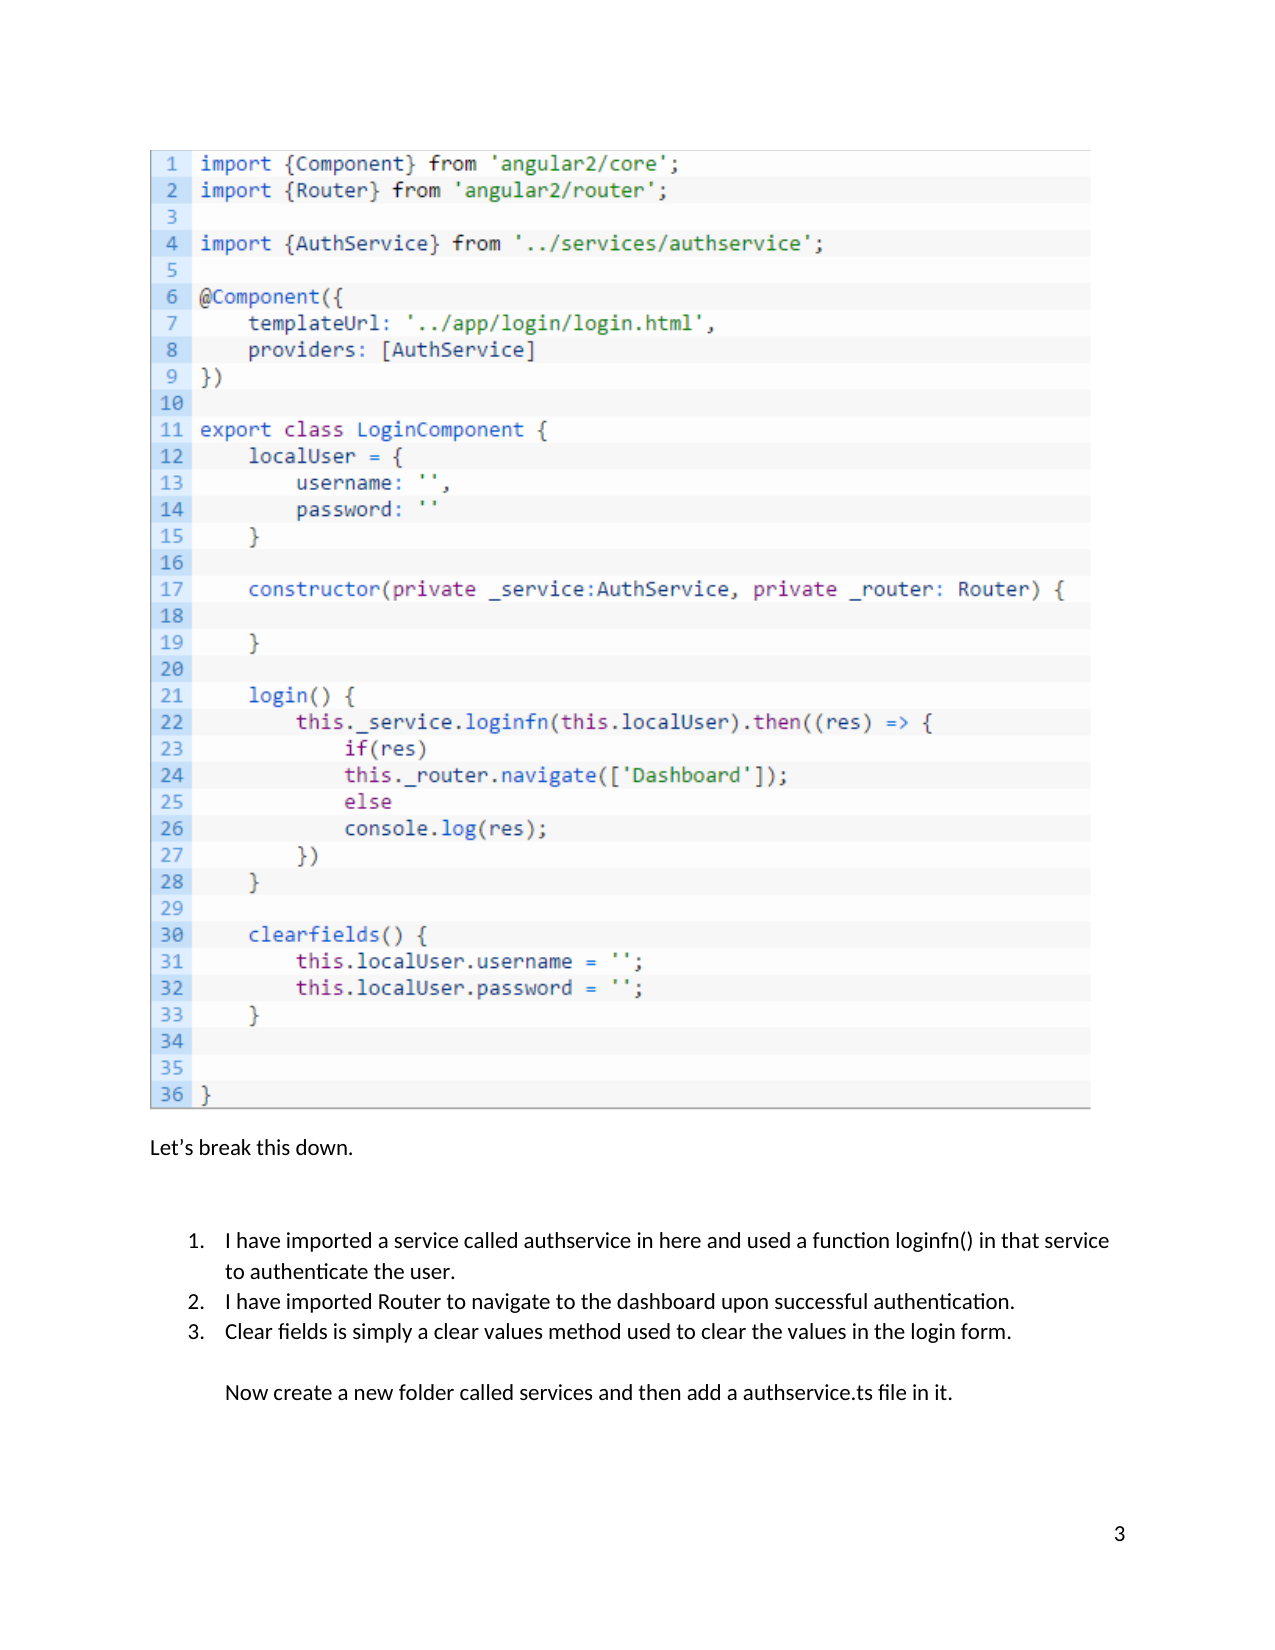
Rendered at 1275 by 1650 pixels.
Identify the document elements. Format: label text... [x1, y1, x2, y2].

picture [150, 150, 1091, 1114]
text Let’s break this down. [150, 1133, 1125, 1161]
list Clear fields is simply a clear values method used to clear the values in the login form. [187, 1317, 1125, 1345]
list I have imported a service called authservice in here and used a function loginfn() in that service to authenticate the user. [187, 1227, 1125, 1285]
list I have imported Router to navigate to the dashboard upon successful authentication. [187, 1287, 1125, 1315]
list Now create a new folder called services and then add a authservice.ts file in it. [225, 1378, 1125, 1406]
